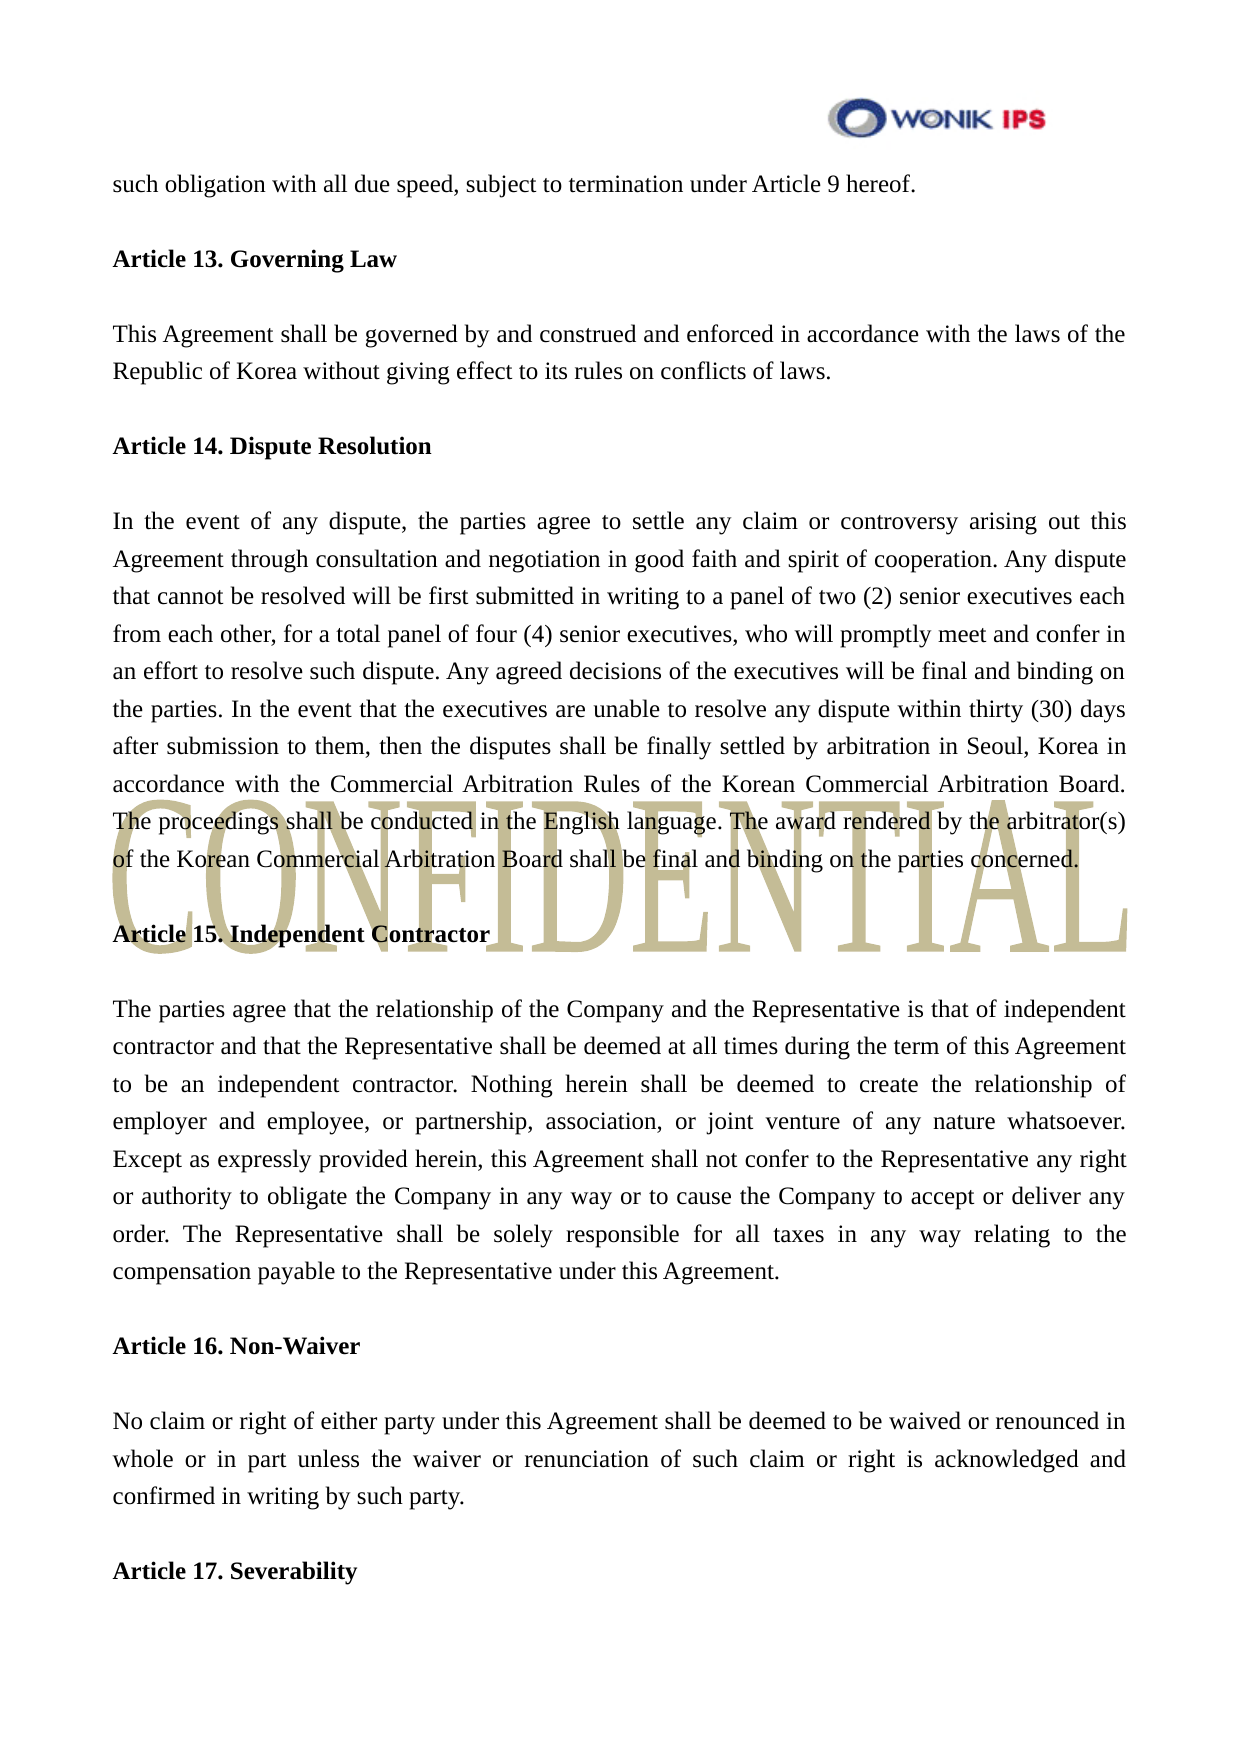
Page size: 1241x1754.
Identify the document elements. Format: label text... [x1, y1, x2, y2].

text The parties agree that the relationship of the Company and the Representative is that of independent contractor and that the Representative shall be deemed at all times during the term of this Agreement to be an independent contractor. Nothing herein shall be deemed to create the relationship of employer and employee, or partnership, association, or joint venture of any nature whatsoever. Except as expressly provided herein, this Agreement shall not confer to the Representative any right or authority to obligate the Company in any way or to cause the Company to accept or deliver any order. The Representative shall be solely responsible for all taxes in any way relating to the compensation payable to the Representative under this Agreement. [112, 989, 1128, 1289]
text This Agreement shall be governed by and construed and enforced in accordance with the laws of the Republic of Korea without giving effect to its rules on conflicts of laws. [112, 314, 1128, 389]
text Article 14. Dispute Resolution [112, 427, 1128, 464]
text Article 16. Non-Waiver [112, 1327, 1128, 1364]
text In the event of any dispute, the parties agree to settle any claim or controversy arising out this Agreement through consultation and negotiation in good faith and spirit of cooperation. Any dispute that cannot be resolved will be first submitted in writing to a panel of two (2) senior executives each from each other, for a total panel of four (4) senior executives, who will promptly meet and confer in an effort to resolve such dispute. Any agreed decisions of the executives will be final and binding on the parties. In the event that the executives are unable to resolve any dispute within thirty (30) days after submission to them, then the disputes shall be finally settled by arbitration in Seoul, Korea in accordance with the Commercial Arbitration Rules of the Korean Commercial Arbitration Board. The proceedings shall be conducted in the English language. The award rendered by the arbitrator(s) of the Korean Commercial Arbitration Board shall be final and binding on the parties concerned. [112, 502, 1128, 877]
text No claim or right of either party under this Agreement shall be deemed to be waived or renounced in whole or in part unless the waiver or renunciation of such claim or right is acknowledged and confirmed in writing by such party. [112, 1402, 1128, 1514]
text Article 13. Governing Law [112, 239, 1128, 277]
text Article 15. Independent Contractor [112, 914, 1128, 952]
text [112, 164, 1128, 202]
text Article 17. Severability [112, 1552, 1128, 1589]
